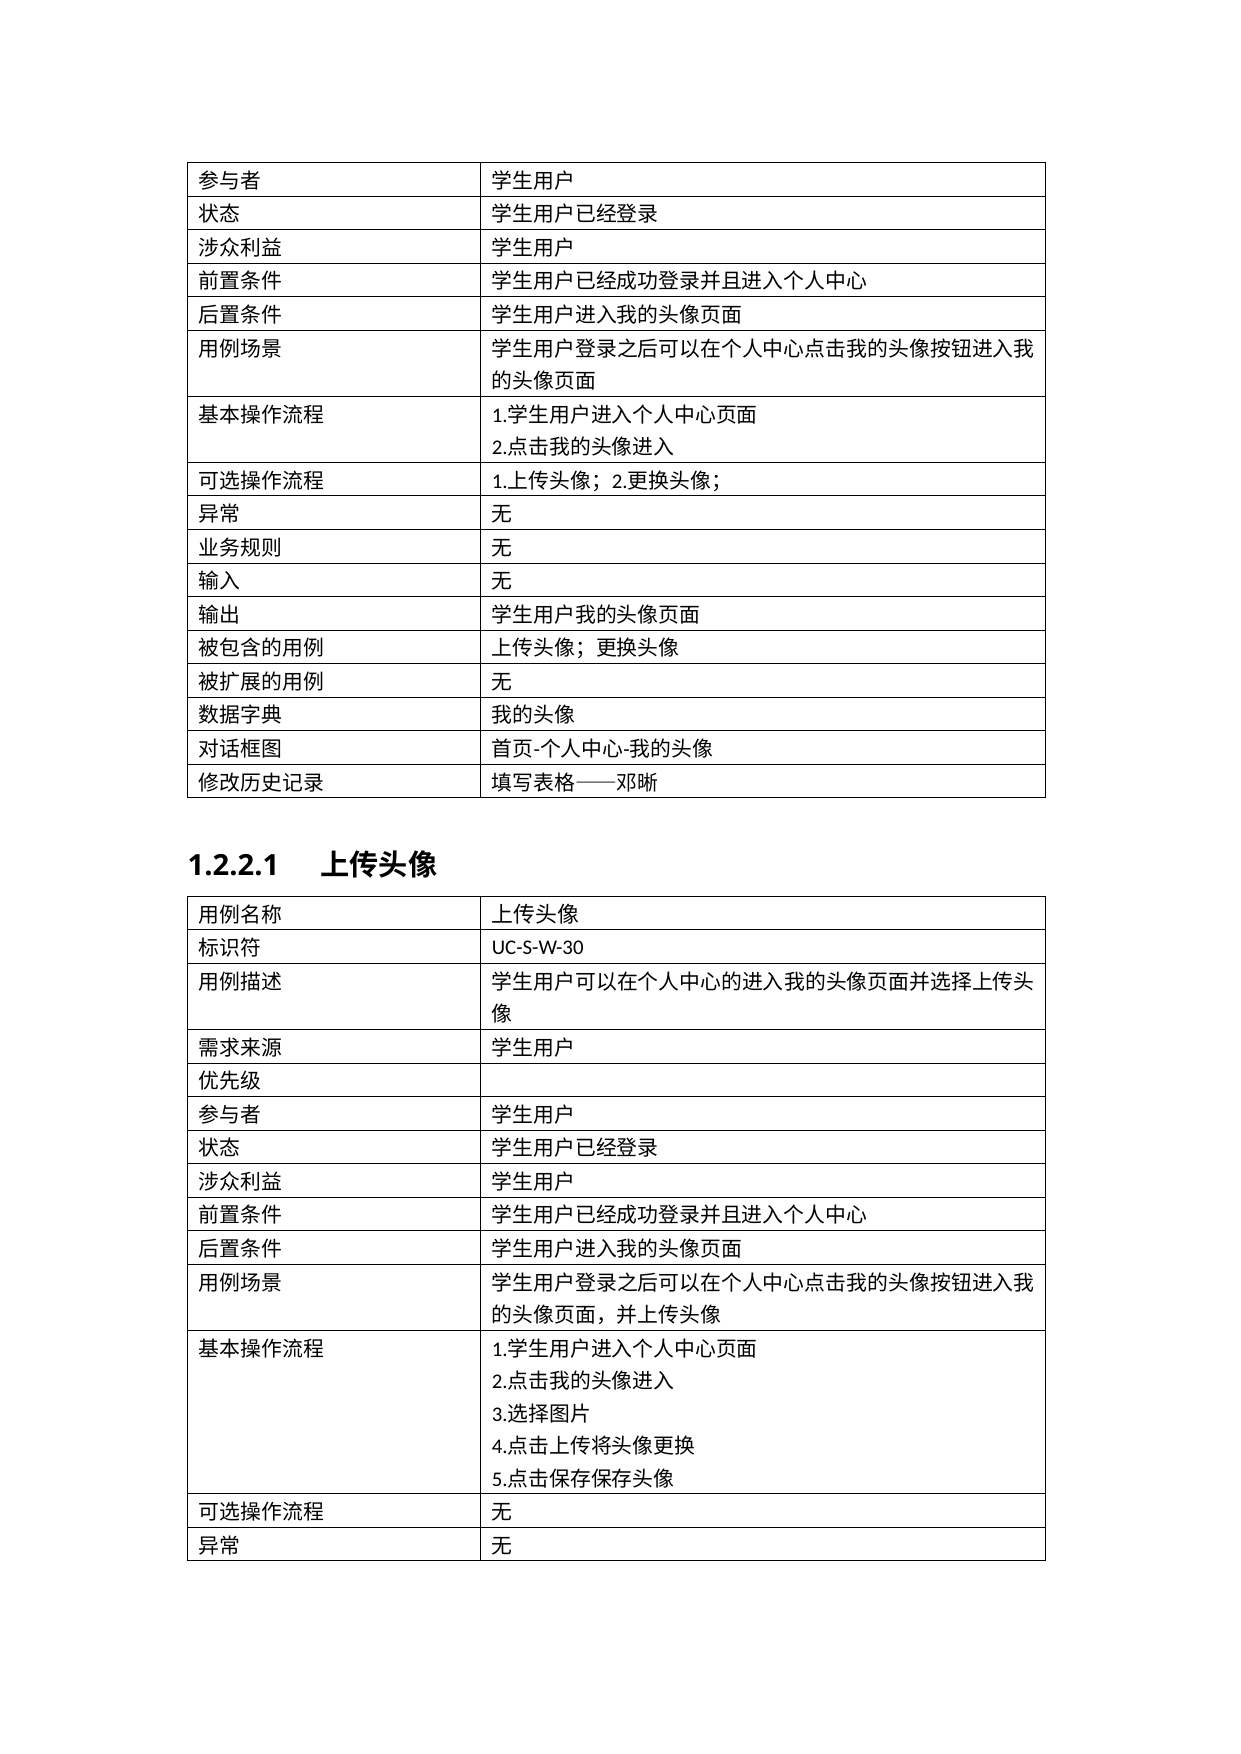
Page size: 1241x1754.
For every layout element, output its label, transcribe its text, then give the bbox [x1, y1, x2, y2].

table_cell 用例场景 [188, 1265, 480, 1330]
table_cell 前置条件 [188, 1198, 480, 1230]
table_cell 无 [481, 530, 1045, 562]
table_cell 数据字典 [188, 698, 480, 730]
table_cell 学生用户已经成功登录并且进入个人中心 [481, 1198, 1045, 1230]
table_cell 无 [481, 664, 1045, 697]
table_cell 后置条件 [188, 1231, 480, 1264]
table_cell 无 [481, 1528, 1045, 1560]
table_cell 学生用户可以在个人中心的进入我的头像页面并选择上传头像 [481, 964, 1045, 1029]
table_cell 业务规则 [188, 530, 480, 562]
table_cell 优先级 [188, 1064, 480, 1096]
table_cell 修改历史记录 [188, 765, 480, 797]
table_cell 上传头像；更换头像 [481, 631, 1045, 663]
table_cell UC-S-W-30 [481, 930, 1045, 963]
table_cell 被包含的用例 [188, 631, 480, 663]
table_header 用例名称 [188, 897, 480, 929]
table_cell 学生用户 [481, 1164, 1045, 1197]
table_cell [481, 1064, 1045, 1096]
table_cell 输入 [188, 564, 480, 596]
table_cell 基本操作流程 [188, 1331, 480, 1493]
table_cell 可选操作流程 [188, 463, 480, 495]
table_cell 基本操作流程 [188, 397, 480, 462]
table_cell 无 [481, 1494, 1045, 1527]
table_cell 状态 [188, 197, 480, 229]
table_cell 1.学生用户进入个人中心页面 2.点击我的头像进入 [481, 397, 1045, 462]
table_cell 首页-个人中心-我的头像 [481, 731, 1045, 764]
table_cell 填写表格——邓晰 [481, 765, 1045, 797]
table_cell 异常 [188, 496, 480, 529]
table_cell 无 [481, 564, 1045, 596]
table_cell 后置条件 [188, 297, 480, 330]
text 上传头像 [187, 831, 1053, 896]
table_cell 参与者 [188, 163, 480, 196]
table_cell 学生用户进入我的头像页面 [481, 297, 1045, 330]
table_cell 标识符 [188, 930, 480, 963]
table_cell 用例描述 [188, 964, 480, 1029]
table_cell 我的头像 [481, 698, 1045, 730]
table_cell 学生用户 [481, 1030, 1045, 1062]
table_cell 1.学生用户进入个人中心页面 2.点击我的头像进入 3.选择图片 4.点击上传将头像更换 5.点击保存保存头像 [481, 1331, 1045, 1493]
table_cell 学生用户已经成功登录并且进入个人中心 [481, 264, 1045, 296]
table_cell 前置条件 [188, 264, 480, 296]
table_cell 对话框图 [188, 731, 480, 764]
table_cell 学生用户进入我的头像页面 [481, 1231, 1045, 1264]
table_cell 异常 [188, 1528, 480, 1560]
table_cell 需求来源 [188, 1030, 480, 1062]
table_cell 1.上传头像；2.更换头像； [481, 463, 1045, 495]
table_cell 学生用户 [481, 230, 1045, 263]
table_cell 被扩展的用例 [188, 664, 480, 697]
table_cell 学生用户 [481, 163, 1045, 196]
table_cell 学生用户已经登录 [481, 1131, 1045, 1163]
table_cell 输出 [188, 597, 480, 629]
table_cell 学生用户 [481, 1097, 1045, 1129]
table_cell 学生用户我的头像页面 [481, 597, 1045, 629]
table_cell 状态 [188, 1131, 480, 1163]
table_cell 无 [481, 496, 1045, 529]
table_cell 涉众利益 [188, 230, 480, 263]
table_cell 涉众利益 [188, 1164, 480, 1197]
table_cell 可选操作流程 [188, 1494, 480, 1527]
table_cell 学生用户登录之后可以在个人中心点击我的头像按钮进入我的头像页面，并上传头像 [481, 1265, 1045, 1330]
table_cell 用例场景 [188, 331, 480, 396]
table_header 上传头像 [481, 897, 1045, 929]
table_cell 学生用户登录之后可以在个人中心点击我的头像按钮进入我的头像页面 [481, 331, 1045, 396]
table_cell 参与者 [188, 1097, 480, 1129]
table_cell 学生用户已经登录 [481, 197, 1045, 229]
